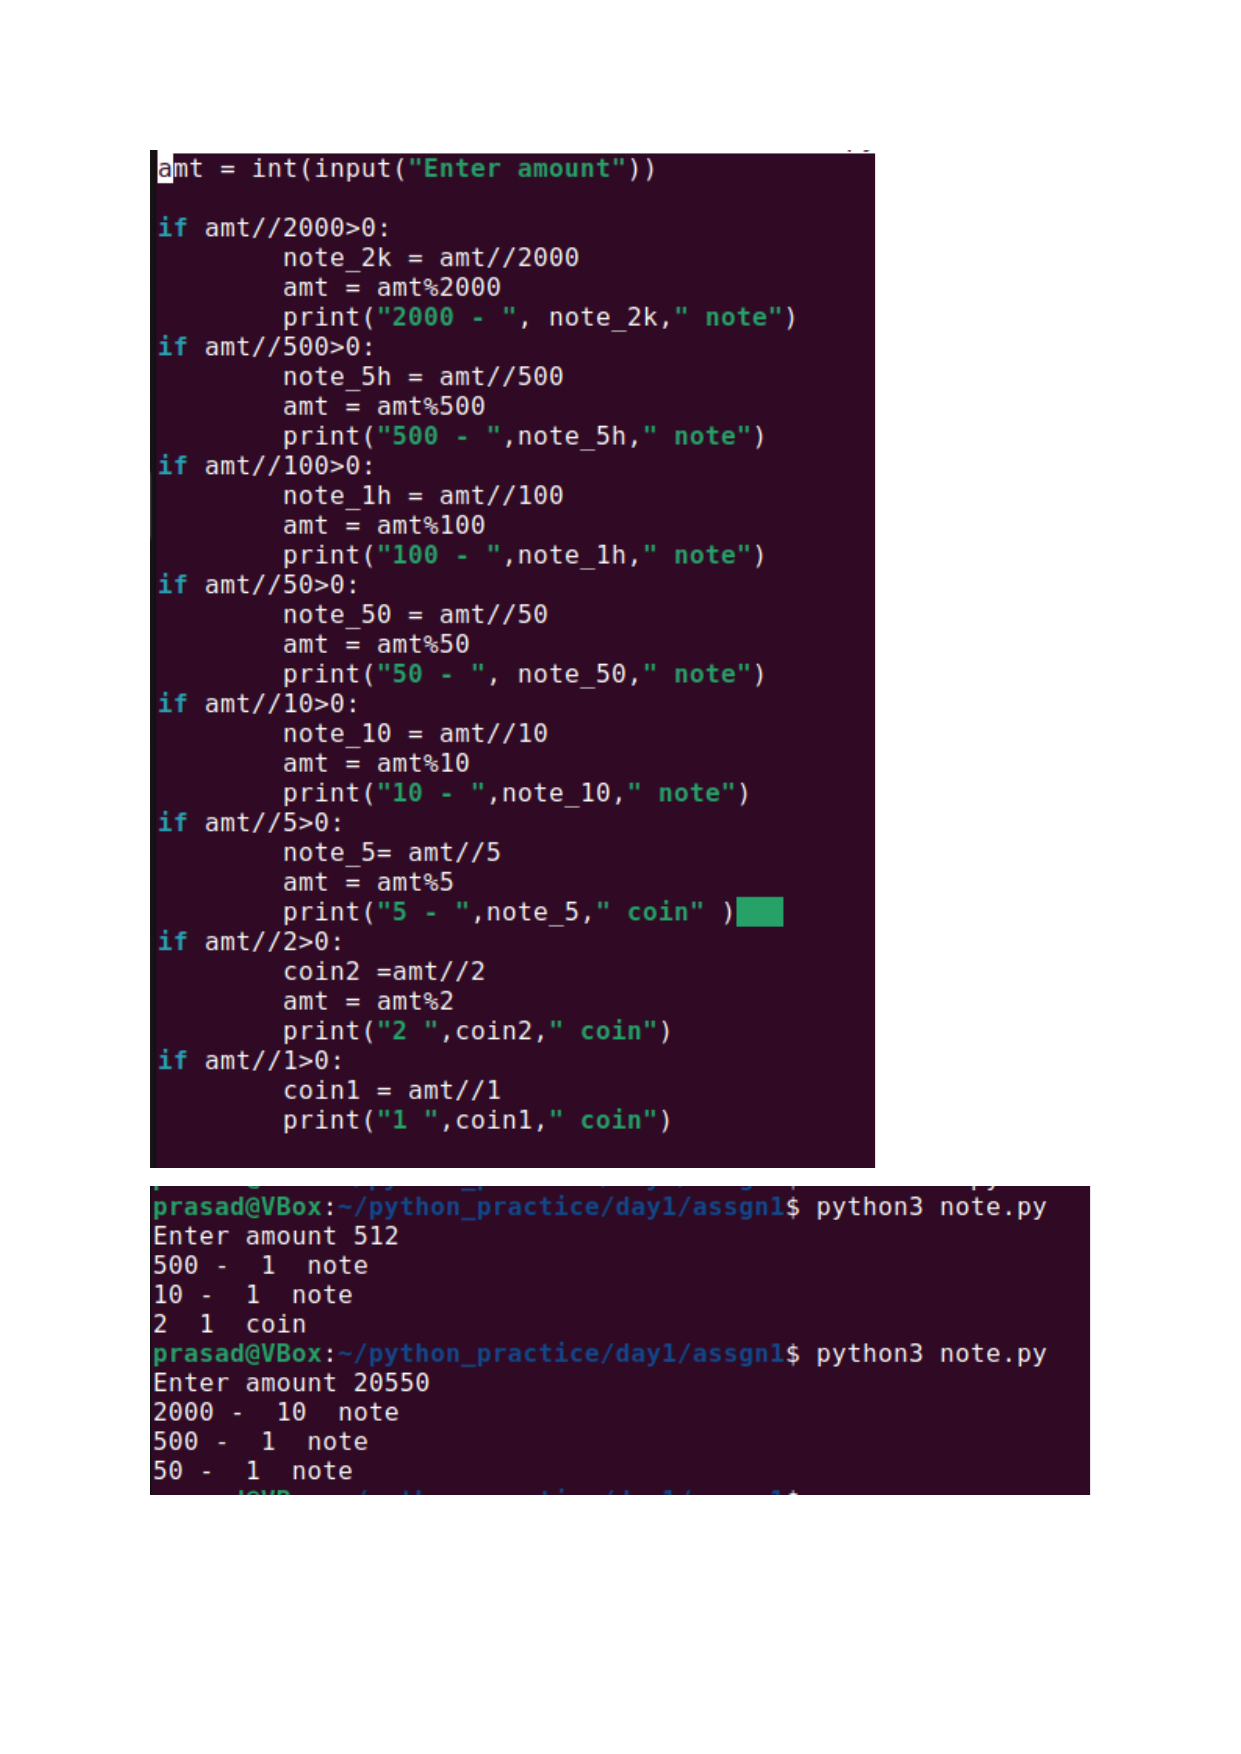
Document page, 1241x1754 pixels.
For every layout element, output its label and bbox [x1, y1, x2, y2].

picture [150, 1186, 1091, 1495]
picture [150, 150, 876, 1168]
